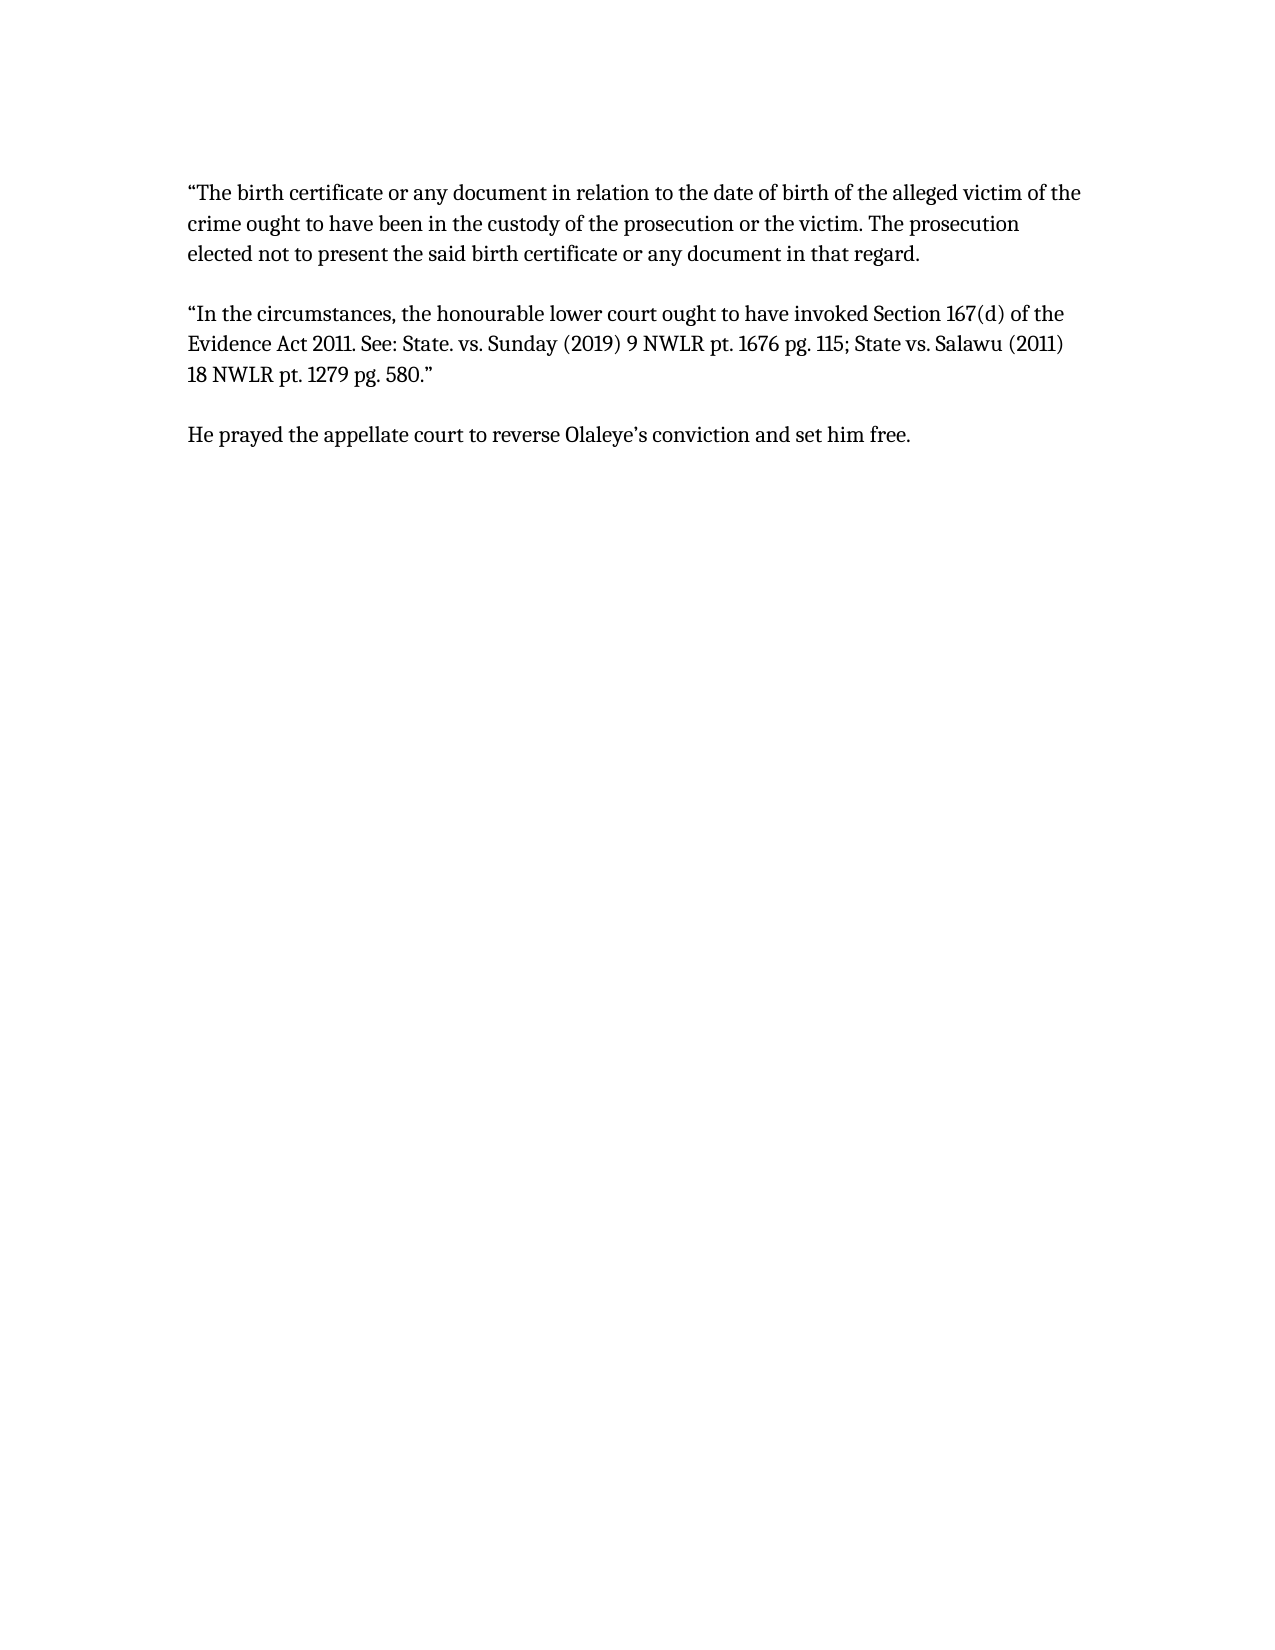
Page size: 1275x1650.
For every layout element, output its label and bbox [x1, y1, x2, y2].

text [187, 150, 1087, 448]
